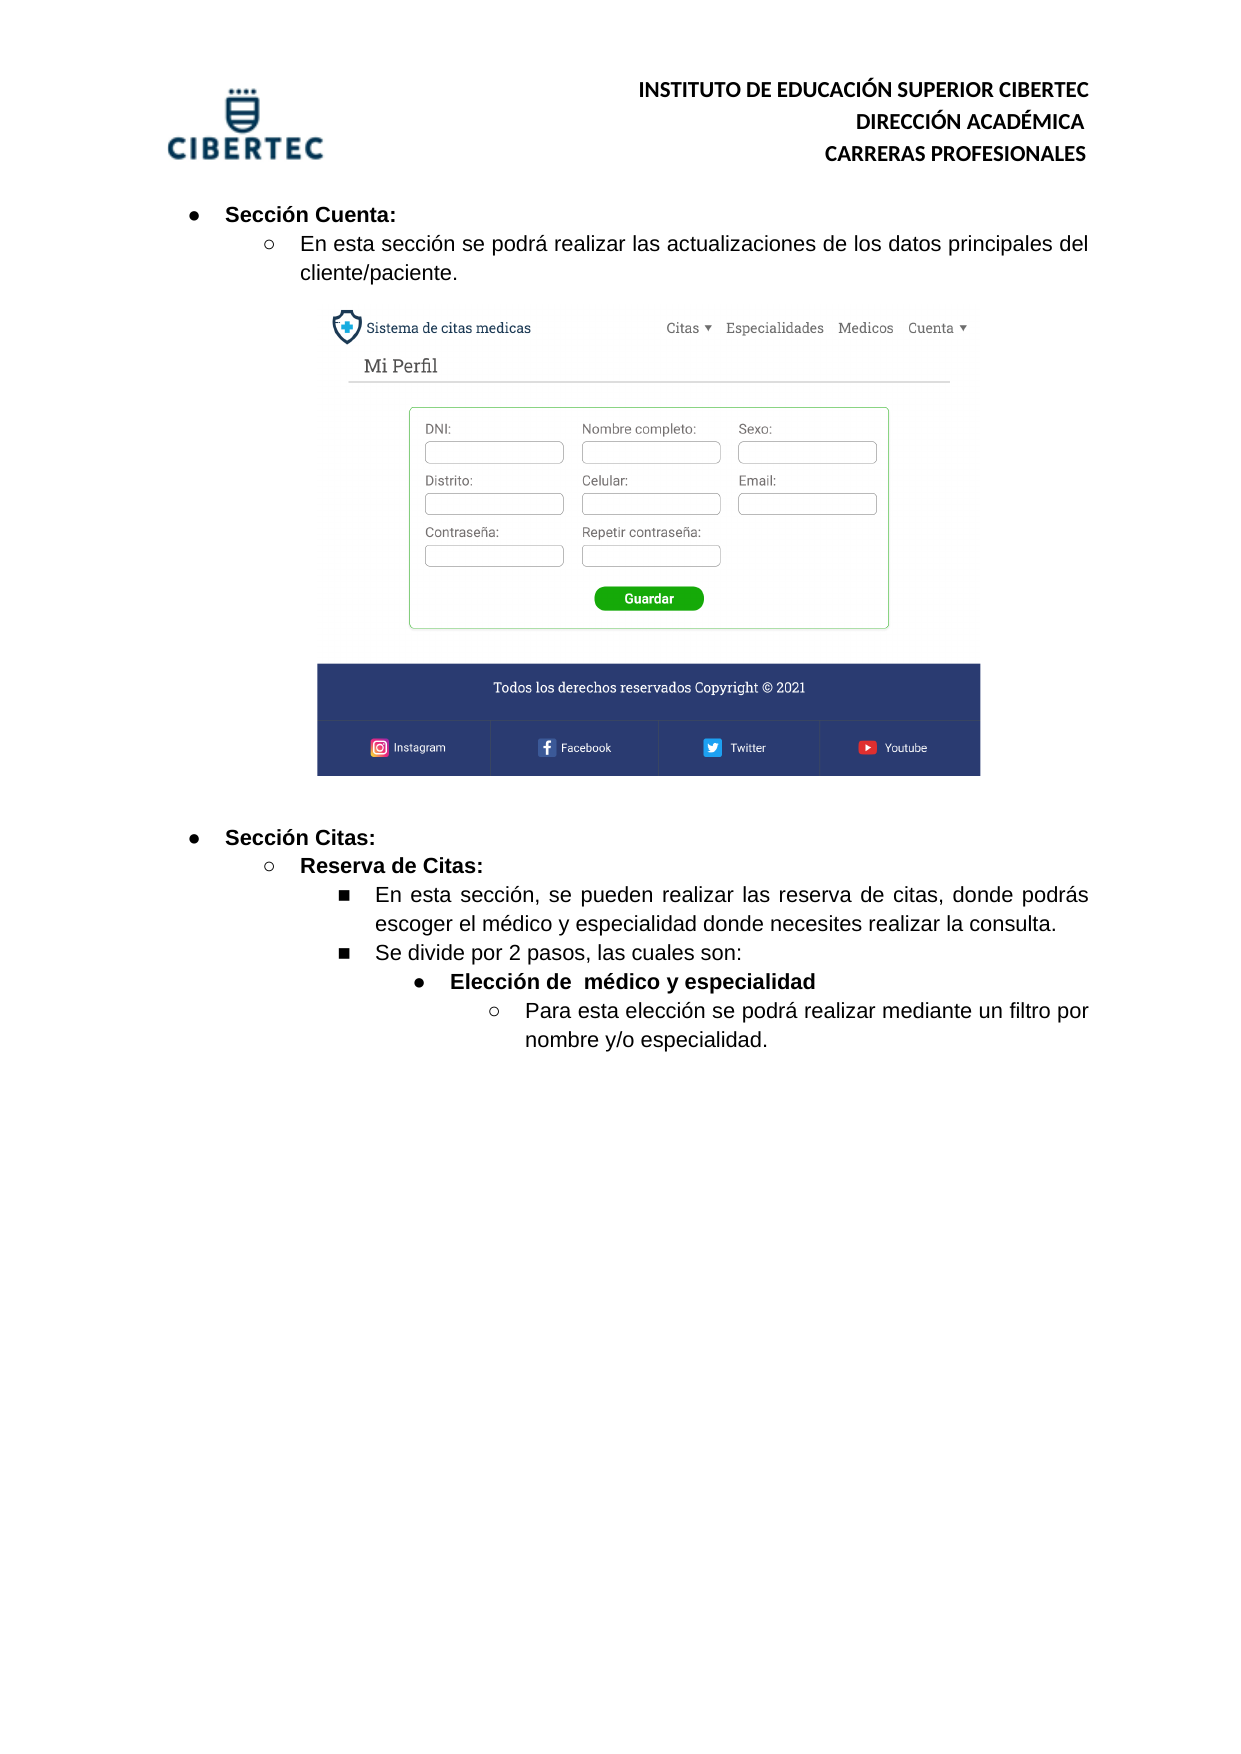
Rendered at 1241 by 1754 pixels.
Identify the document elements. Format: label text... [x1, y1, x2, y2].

list Reserva de Citas: [262, 853, 1090, 879]
list Sección Cuenta: [187, 202, 1090, 227]
list Sección Citas: [187, 824, 1090, 850]
list Elección de médico y especialidad [412, 969, 1090, 994]
picture [317, 304, 981, 776]
picture [167, 87, 326, 163]
list En esta sección, se pueden realizar las reserva de citas, donde podrás escoger el médico y especialidad donde necesites realizar la consulta. [337, 882, 1090, 937]
list Se divide por 2 pasos, las cuales son: [337, 940, 1090, 966]
list Para esta elección se podrá realizar mediante un filtro por nombre y/o especialidad. [487, 998, 1090, 1052]
